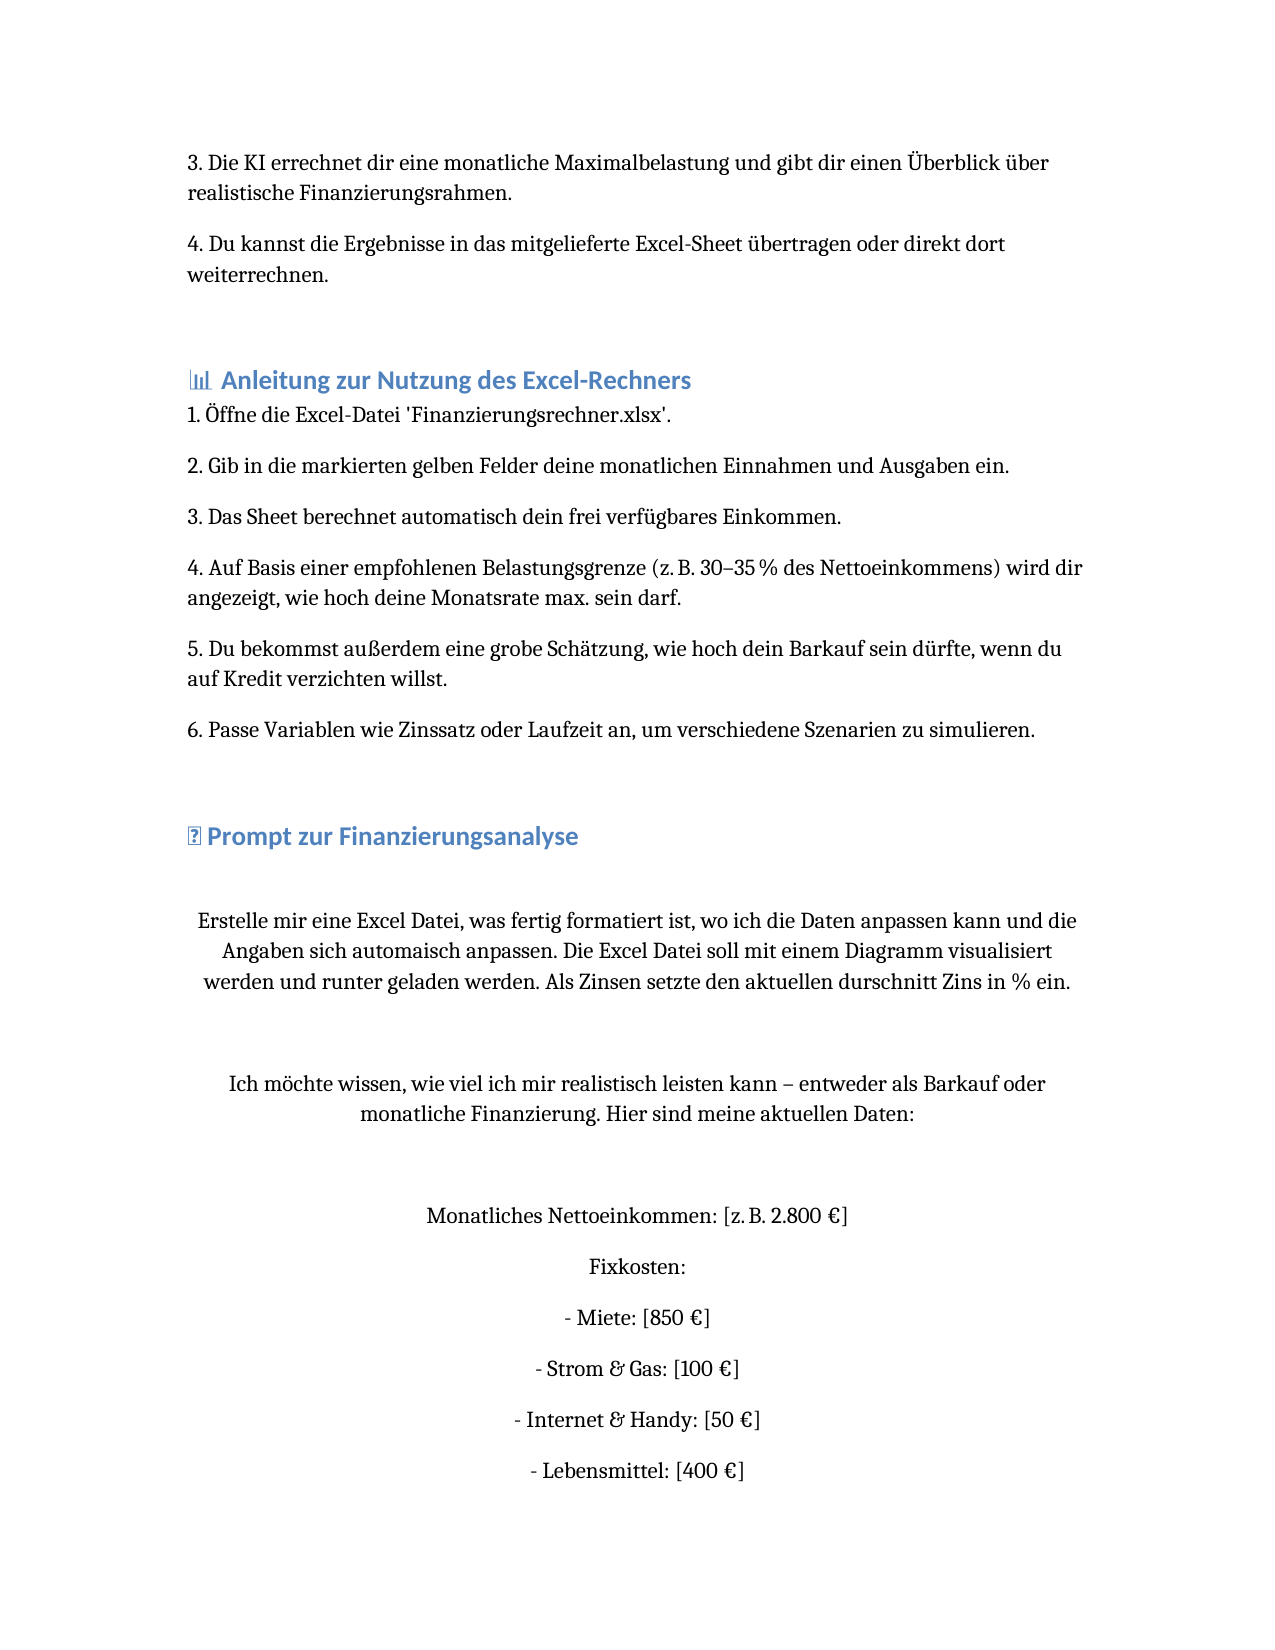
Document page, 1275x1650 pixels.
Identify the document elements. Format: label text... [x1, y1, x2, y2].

text - Miete: [850 €] [187, 1305, 1087, 1331]
text Ich möchte wissen, wie viel ich mir realistisch leisten kann – entweder als Barkauf oder monatliche Finanzierung. Hier sind meine aktuellen Daten: [187, 1071, 1087, 1127]
text 6. Passe Variablen wie Zinssatz oder Laufzeit an, um verschiedene Szenarien zu simulieren. [187, 717, 1087, 743]
text 4. Du kannst die Ergebnisse in das mitgelieferte Excel-Sheet übertragen oder direkt dort weiterrechnen. [187, 231, 1087, 288]
subtitle 🧾 Prompt zur Finanzierungsanalyse [187, 819, 1087, 852]
subtitle 📊 Anleitung zur Nutzung des Excel-Rechners [187, 363, 1087, 397]
text Monatliches Nettoeinkommen: [z. B. 2.800 €] [187, 1203, 1087, 1229]
text Fixkosten: [187, 1254, 1087, 1280]
text - Internet & Handy: [50 €] [187, 1407, 1087, 1433]
text - Strom & Gas: [100 €] [187, 1356, 1087, 1382]
text 3. Die KI errechnet dir eine monatliche Maximalbelastung und gibt dir einen Überblick über realistische Finanzierungsrahmen. [187, 150, 1087, 207]
text - Lebensmittel: [400 €] [187, 1458, 1087, 1484]
text 4. Auf Basis einer empfohlenen Belastungsgrenze (z. B. 30–35 % des Nettoeinkommens) wird dir angezeigt, wie hoch deine Monatsrate max. sein darf. [187, 554, 1087, 611]
text 2. Gib in die markierten gelben Felder deine monatlichen Einnahmen und Ausgaben ein. [187, 452, 1087, 479]
text 3. Das Sheet berechnet automatisch dein frei verfügbares Einkommen. [187, 503, 1087, 530]
text 5. Du bekommst außerdem eine grobe Schätzung, wie hoch dein Barkauf sein dürfte, wenn du auf Kredit verzichten willst. [187, 636, 1087, 692]
text Erstelle mir eine Excel Datei, was fertig formatiert ist, wo ich die Daten anpassen kann und die Angaben sich automaisch anpassen. Die Excel Datei soll mit einem Diagramm visualisiert werden und runter geladen werden. Als Zinsen setzte den aktuellen durschnitt Zins in % ein. [187, 908, 1087, 995]
text 1. Öffne die Excel-Datei 'Finanzierungsrechner.xlsx'. [187, 401, 1087, 428]
